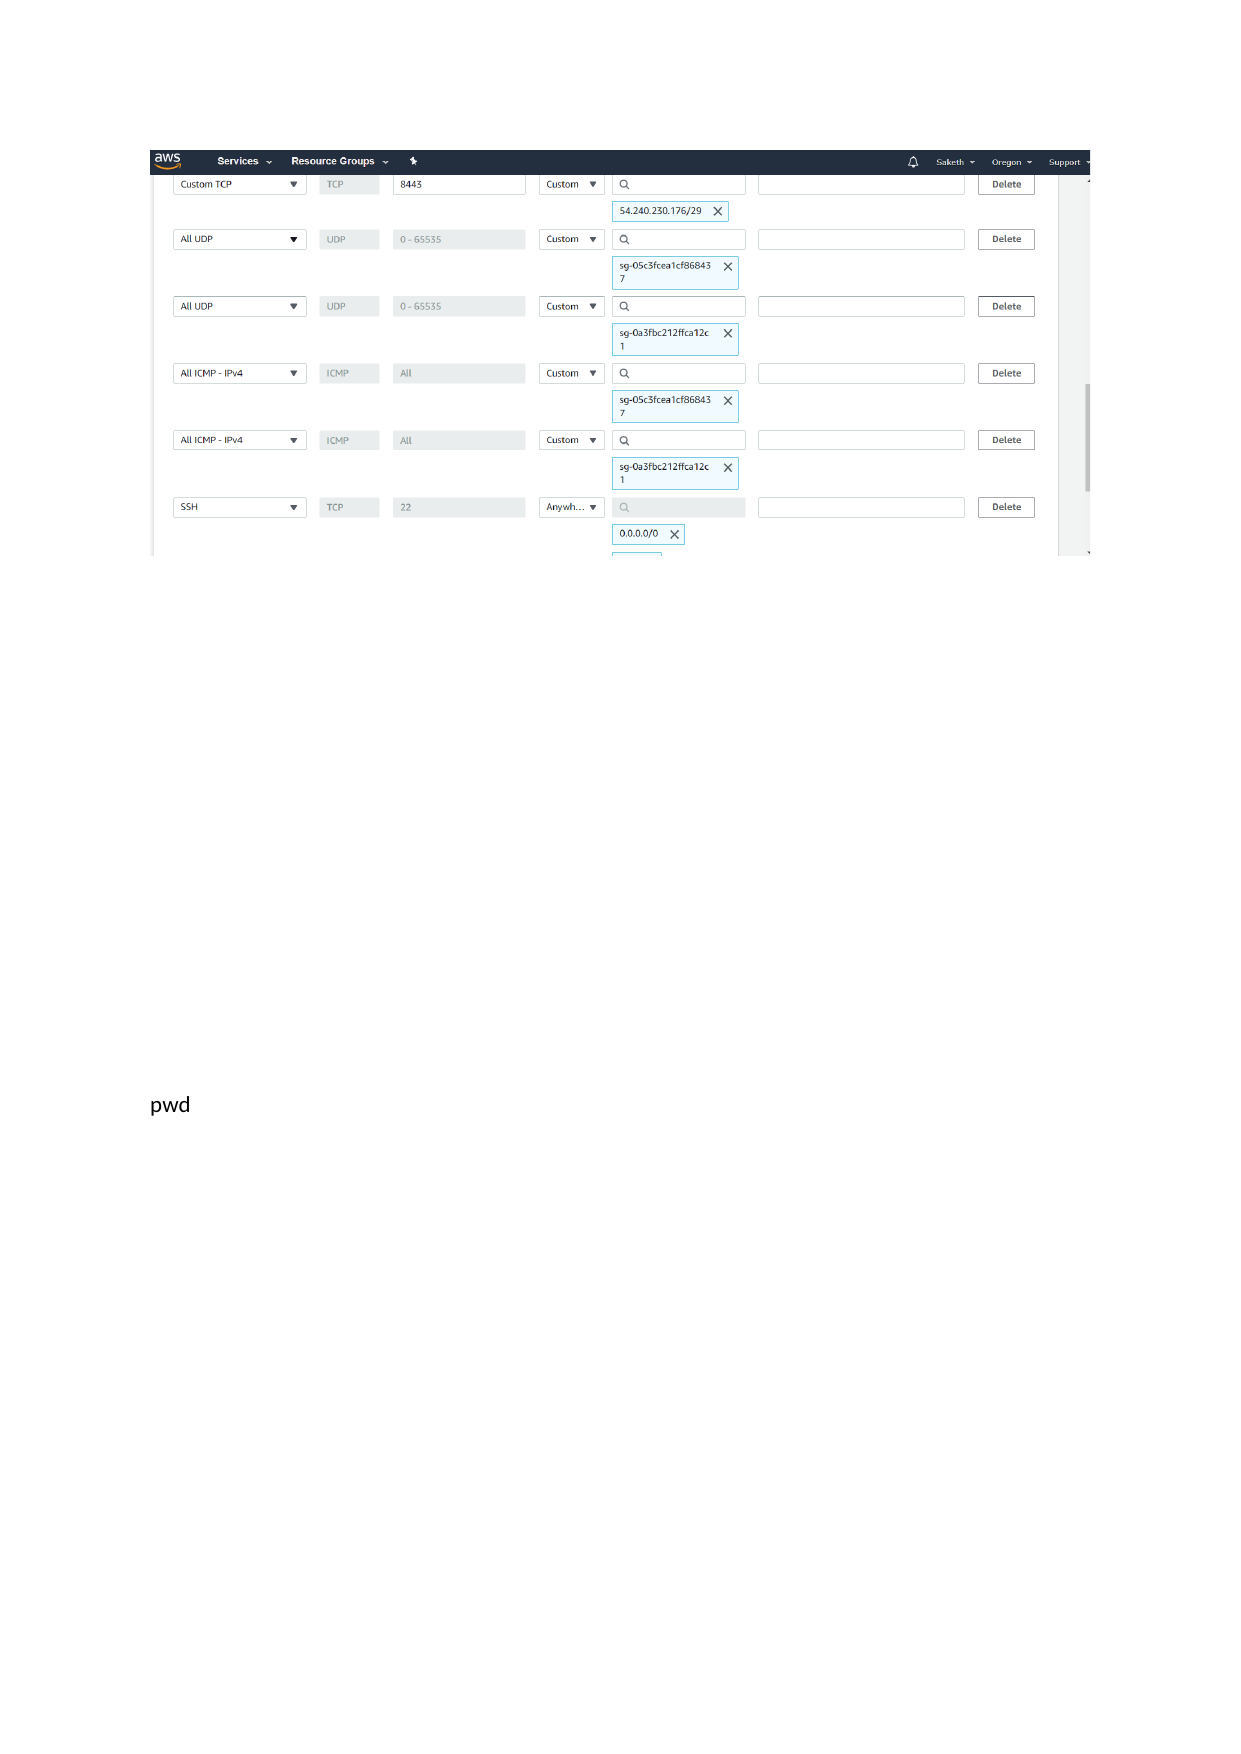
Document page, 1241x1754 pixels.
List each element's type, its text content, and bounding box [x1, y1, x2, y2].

text pwd [150, 1090, 1090, 1118]
picture [150, 150, 1091, 556]
